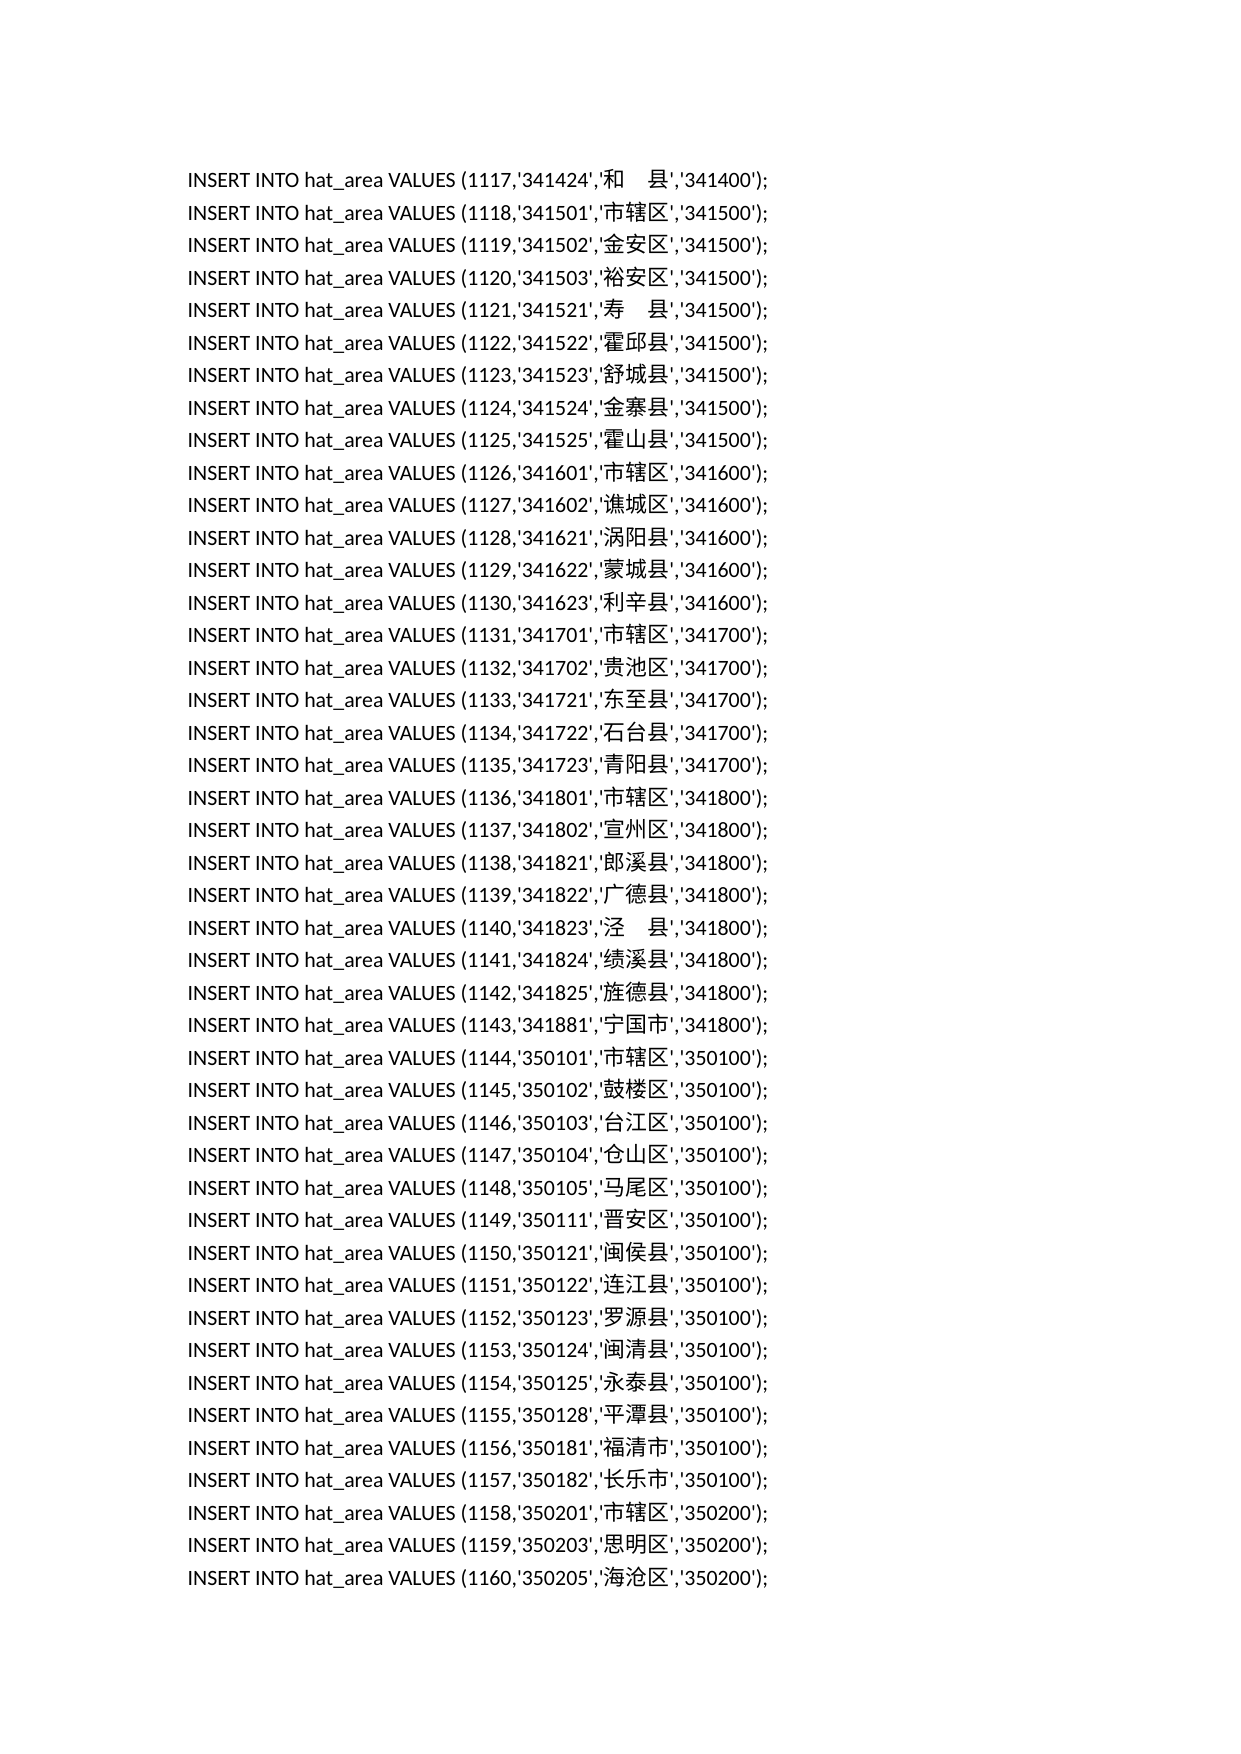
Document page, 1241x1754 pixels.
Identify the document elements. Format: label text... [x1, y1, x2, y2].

text INSERT INTO hat_area VALUES (1150,'350121','闽侯县','350100'); [187, 1234, 1053, 1267]
text INSERT INTO hat_area VALUES (1117,'341424','和 县','341400'); [187, 162, 1053, 194]
text INSERT INTO hat_area VALUES (1140,'341823','泾 县','341800'); [187, 909, 1053, 942]
text INSERT INTO hat_area VALUES (1120,'341503','裕安区','341500'); [187, 259, 1053, 292]
text INSERT INTO hat_area VALUES (1148,'350105','马尾区','350100'); [187, 1169, 1053, 1202]
text INSERT INTO hat_area VALUES (1129,'341622','蒙城县','341600'); [187, 552, 1053, 584]
text INSERT INTO hat_area VALUES (1143,'341881','宁国市','341800'); [187, 1007, 1053, 1039]
text INSERT INTO hat_area VALUES (1152,'350123','罗源县','350100'); [187, 1299, 1053, 1332]
text INSERT INTO hat_area VALUES (1146,'350103','台江区','350100'); [187, 1104, 1053, 1137]
text INSERT INTO hat_area VALUES (1118,'341501','市辖区','341500'); [187, 194, 1053, 227]
text INSERT INTO hat_area VALUES (1123,'341523','舒城县','341500'); [187, 357, 1053, 389]
text INSERT INTO hat_area VALUES (1127,'341602','谯城区','341600'); [187, 487, 1053, 519]
text INSERT INTO hat_area VALUES (1156,'350181','福清市','350100'); [187, 1429, 1053, 1462]
text INSERT INTO hat_area VALUES (1122,'341522','霍邱县','341500'); [187, 324, 1053, 357]
text INSERT INTO hat_area VALUES (1153,'350124','闽清县','350100'); [187, 1332, 1053, 1364]
text INSERT INTO hat_area VALUES (1136,'341801','市辖区','341800'); [187, 779, 1053, 812]
text INSERT INTO hat_area VALUES (1145,'350102','鼓楼区','350100'); [187, 1072, 1053, 1104]
text INSERT INTO hat_area VALUES (1149,'350111','晋安区','350100'); [187, 1202, 1053, 1234]
text INSERT INTO hat_area VALUES (1159,'350203','思明区','350200'); [187, 1527, 1053, 1559]
text INSERT INTO hat_area VALUES (1121,'341521','寿 县','341500'); [187, 292, 1053, 324]
text INSERT INTO hat_area VALUES (1158,'350201','市辖区','350200'); [187, 1494, 1053, 1527]
text INSERT INTO hat_area VALUES (1141,'341824','绩溪县','341800'); [187, 942, 1053, 974]
text INSERT INTO hat_area VALUES (1160,'350205','海沧区','350200'); [187, 1559, 1053, 1592]
text INSERT INTO hat_area VALUES (1128,'341621','涡阳县','341600'); [187, 519, 1053, 552]
text INSERT INTO hat_area VALUES (1139,'341822','广德县','341800'); [187, 877, 1053, 909]
text INSERT INTO hat_area VALUES (1135,'341723','青阳县','341700'); [187, 747, 1053, 779]
text INSERT INTO hat_area VALUES (1130,'341623','利辛县','341600'); [187, 584, 1053, 617]
text INSERT INTO hat_area VALUES (1154,'350125','永泰县','350100'); [187, 1364, 1053, 1397]
text INSERT INTO hat_area VALUES (1144,'350101','市辖区','350100'); [187, 1039, 1053, 1072]
text INSERT INTO hat_area VALUES (1132,'341702','贵池区','341700'); [187, 649, 1053, 682]
text INSERT INTO hat_area VALUES (1155,'350128','平潭县','350100'); [187, 1397, 1053, 1429]
text INSERT INTO hat_area VALUES (1147,'350104','仓山区','350100'); [187, 1137, 1053, 1169]
text INSERT INTO hat_area VALUES (1125,'341525','霍山县','341500'); [187, 422, 1053, 454]
text INSERT INTO hat_area VALUES (1142,'341825','旌德县','341800'); [187, 974, 1053, 1007]
text INSERT INTO hat_area VALUES (1124,'341524','金寨县','341500'); [187, 389, 1053, 422]
text INSERT INTO hat_area VALUES (1133,'341721','东至县','341700'); [187, 682, 1053, 714]
text INSERT INTO hat_area VALUES (1134,'341722','石台县','341700'); [187, 714, 1053, 747]
text INSERT INTO hat_area VALUES (1138,'341821','郎溪县','341800'); [187, 844, 1053, 877]
text INSERT INTO hat_area VALUES (1126,'341601','市辖区','341600'); [187, 454, 1053, 487]
text INSERT INTO hat_area VALUES (1137,'341802','宣州区','341800'); [187, 812, 1053, 844]
text INSERT INTO hat_area VALUES (1151,'350122','连江县','350100'); [187, 1267, 1053, 1299]
text INSERT INTO hat_area VALUES (1131,'341701','市辖区','341700'); [187, 617, 1053, 649]
text INSERT INTO hat_area VALUES (1119,'341502','金安区','341500'); [187, 227, 1053, 259]
text INSERT INTO hat_area VALUES (1157,'350182','长乐市','350100'); [187, 1462, 1053, 1494]
